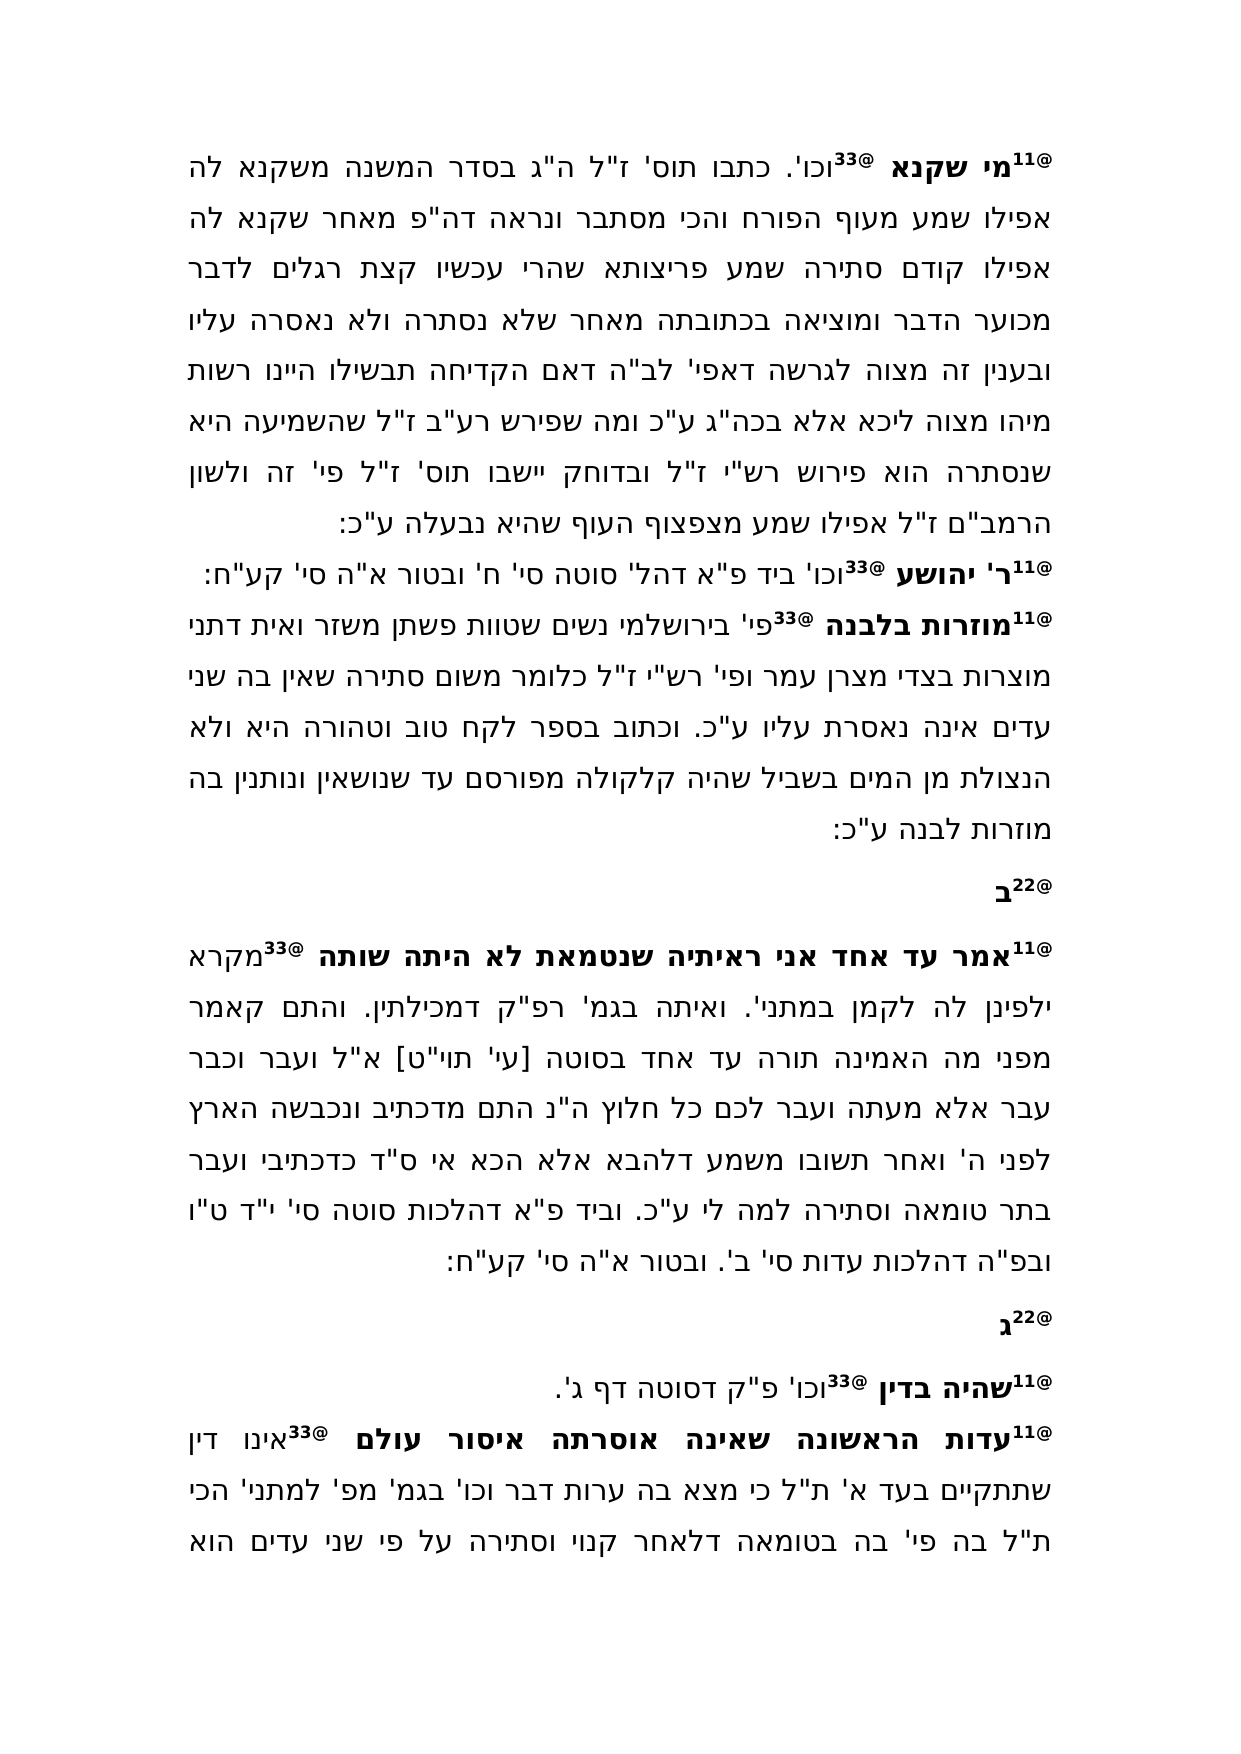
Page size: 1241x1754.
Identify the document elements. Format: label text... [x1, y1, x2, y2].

text @11מי שקנא @33וכו'. כתבו תוס' ז"ל ה"ג בסדר המשנה משקנא לה אפילו שמע מעוף הפורח והכי מסתבר ונראה דה"פ מאחר שקנא לה אפילו קודם סתירה שמע פריצותא שהרי עכשיו קצת רגלים לדבר מכוער הדבר ומוציאה בכתובתה מאחר שלא נסתרה ולא נאסרה עליו ובענין זה מצוה לגרשה דאפי' לב"ה דאם הקדיחה תבשילו היינו רשות מיהו מצוה ליכא אלא בכה"ג ע"כ ומה שפירש רע"ב ז"ל שהשמיעה היא שנסתרה הוא פירוש רש"י ז"ל ובדוחק יישבו תוס' ז"ל פי' זה ולשון הרמב"ם ז"ל אפילו שמע מצפצוף העוף שהיא נבעלה ע"כ: [187, 150, 1053, 541]
subtitle @22ג [187, 1308, 1053, 1342]
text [187, 1422, 1053, 1558]
text @11שהיה בדין @33וכו' פ"ק דסוטה דף ג'. [187, 1372, 1053, 1406]
text @11מוזרות בלבנה @33פי' בירושלמי נשים שטוות פשתן משזר ואית דתני מוצרות בצדי מצרן עמר ופי' רש"י ז"ל כלומר משום סתירה שאין בה שני עדים אינה נאסרת עליו ע"כ. וכתוב בספר לקח טוב וטהורה היא ולא הנצולת מן המים בשביל שהיה קלקולה מפורסם עד שנושאין ונותנין בה מוזרות לבנה ע"כ: [187, 608, 1053, 846]
text @11אמר עד אחד אני ראיתיה שנטמאת לא היתה שותה @33מקרא ילפינן לה לקמן במתני'. ואיתה בגמ' רפ"ק דמכילתין. והתם קאמר מפני מה האמינה תורה עד אחד בסוטה [עי' תוי"ט] א"ל ועבר וכבר עבר אלא מעתה ועבר לכם כל חלוץ ה"נ התם מדכתיב ונכבשה הארץ לפני ה' ואחר תשובו משמע דלהבא אלא הכא אי ס"ד כדכתיבי ועבר בתר טומאה וסתירה למה לי ע"כ. וביד פ"א דהלכות סוטה סי' י"ד ט"ו ובפ"ה דהלכות עדות סי' ב'. ובטור א"ה סי' קע"ח: [187, 939, 1053, 1279]
text @11ר' יהושע @33וכו' ביד פ"א דהל' סוטה סי' ח' ובטור א"ה סי' קע"ח: [187, 557, 1053, 591]
subtitle @22ב [187, 876, 1053, 909]
